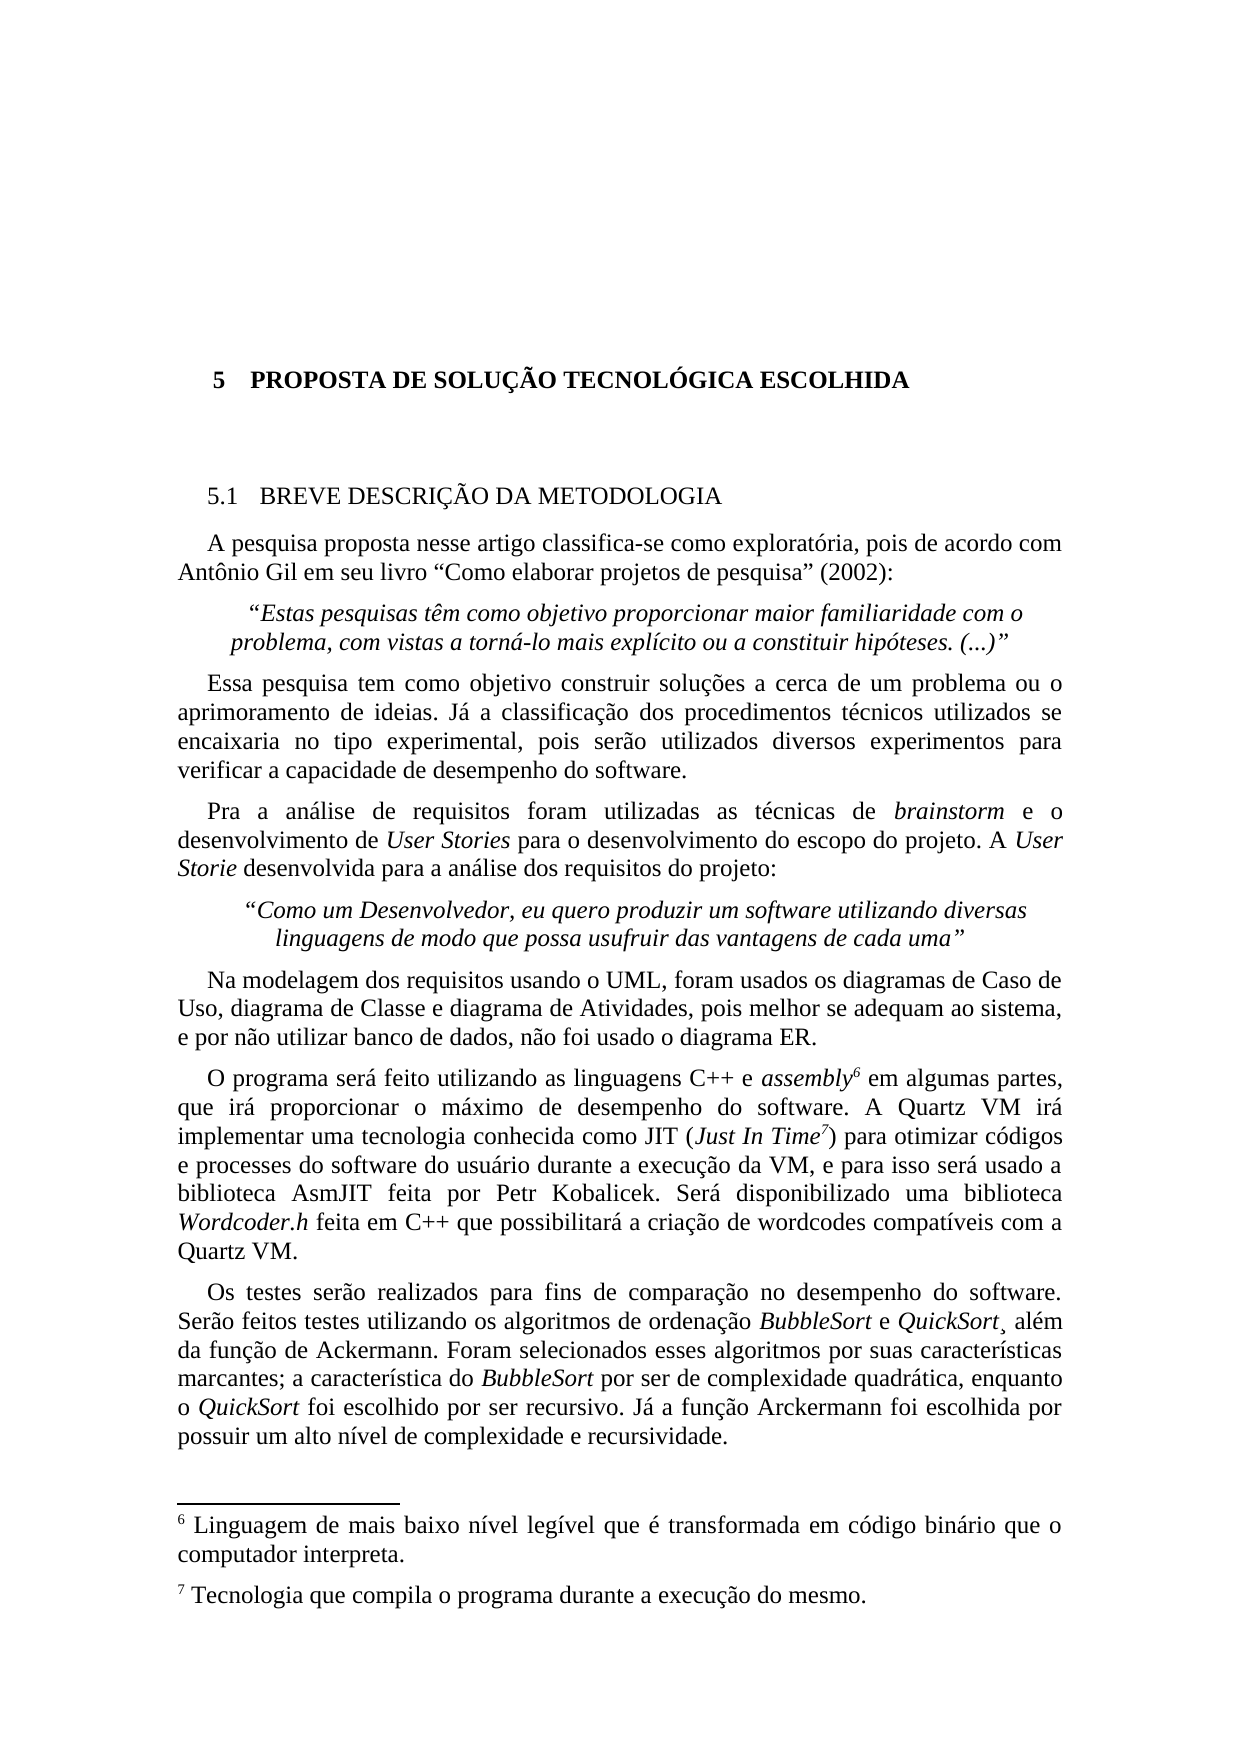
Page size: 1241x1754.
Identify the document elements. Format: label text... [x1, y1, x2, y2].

subtitle Proposta de Solução Tecnológica Escolhida [213, 365, 1063, 393]
text Essa pesquisa tem como objetivo construir soluções a cerca de um problema ou o aprimoramento de ideias. Já a classificação dos procedimentos técnicos utilizados se encaixaria no tipo experimental, pois serão utilizados diversos experimentos para verificar a capacidade de desempenho do software. [177, 668, 1063, 783]
text Pra a análise de requisitos foram utilizadas as técnicas de brainstorm e o desenvolvimento de User Stories para o desenvolvimento do escopo do projeto. A User Storie desenvolvida para a análise dos requisitos do projeto: [177, 796, 1063, 882]
subtitle bREVE DESCRIÇÃO DA METODOLOGIA [207, 481, 1063, 510]
text A pesquisa proposta nesse artigo classifica-se como exploratória, pois de acordo com Antônio Gil em seu livro “Como elaborar projetos de pesquisa” (2002): [177, 528, 1063, 586]
text Na modelagem dos requisitos usando o UML, foram usados os diagramas de Caso de Uso, diagrama de Classe e diagrama de Atividades, pois melhor se adequam ao sistema, e por não utilizar banco de dados, não foi usado o diagrama ER. [177, 965, 1063, 1051]
text “Estas pesquisas têm como objetivo proporcionar maior familiaridade com o problema, com vistas a torná-lo mais explícito ou a constituir hipóteses. (...)” [177, 598, 1063, 656]
text “Como um Desenvolvedor, eu quero produzir um software utilizando diversas linguagens de modo que possa usufruir das vantagens de cada uma” [177, 895, 1063, 952]
text O programa será feito utilizando as linguagens C++ e assembly em algumas partes, que irá proporcionar o máximo de desempenho do software. A Quartz VM irá implementar uma tecnologia conhecida como JIT (Just In Time) para otimizar códigos e processes do software do usuário durante a execução da VM, e para isso será usado a biblioteca AsmJIT feita por Petr Kobalicek. Será disponibilizado uma biblioteca Wordcoder.h feita em C++ que possibilitará a criação de wordcodes compatíveis com a Quartz VM. [177, 1063, 1063, 1265]
text Os testes serão realizados para fins de comparação no desempenho do software. Serão feitos testes utilizando os algoritmos de ordenação BubbleSort e QuickSort¸ além da função de Ackermann. Foram selecionados esses algoritmos por suas características marcantes; a característica do BubbleSort por ser de complexidade quadrática, enquanto o QuickSort foi escolhido por ser recursivo. Já a função Arckermann foi escolhida por possuir um alto nível de complexidade e recursividade. [177, 1277, 1063, 1450]
